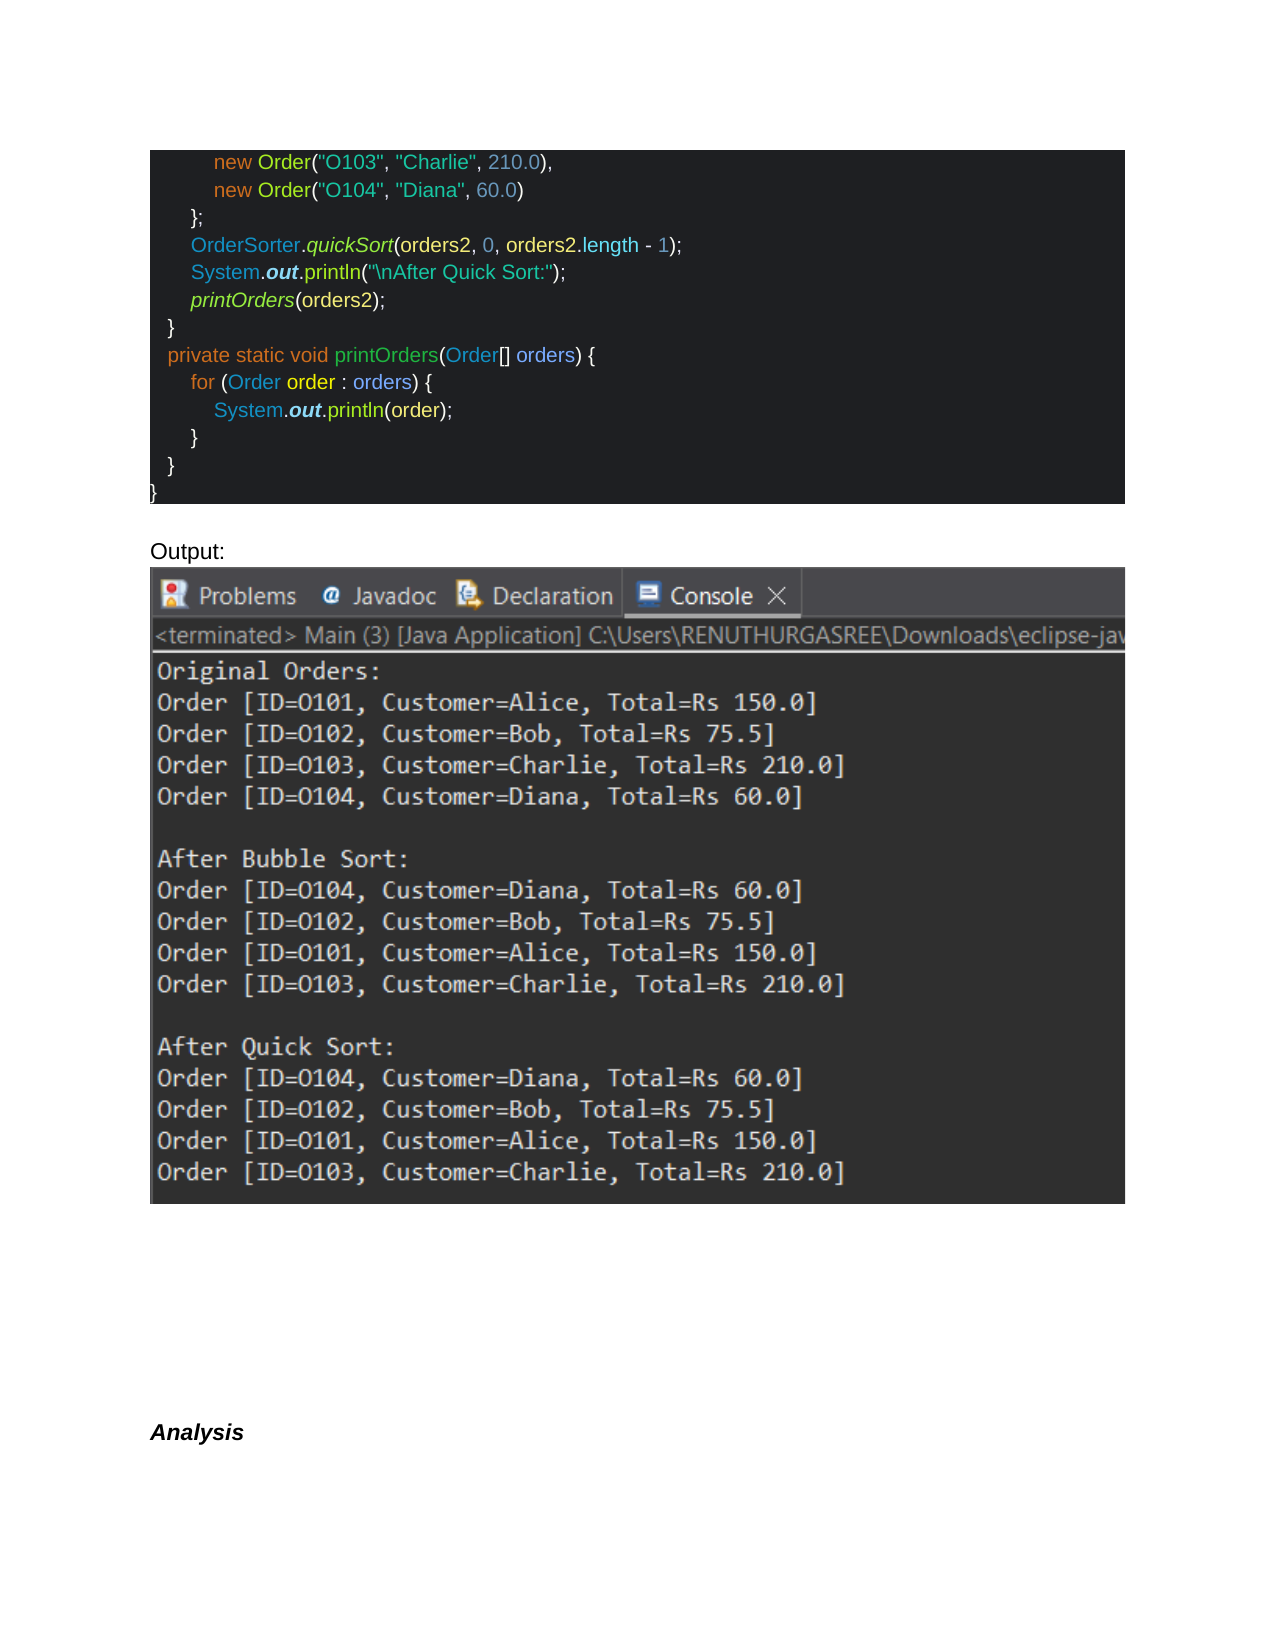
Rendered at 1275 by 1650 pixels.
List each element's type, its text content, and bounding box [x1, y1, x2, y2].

text } [150, 315, 1125, 339]
picture [150, 567, 1125, 1204]
text }; [150, 205, 1125, 229]
text OrderSorter.quickSort(orders2, 0, orders2.length - 1); [150, 232, 1125, 256]
text Output: [150, 538, 1125, 564]
text System.out.println(order); [150, 397, 1125, 421]
text private static void printOrders(Order[] orders) { [150, 342, 1125, 366]
text Analysis [150, 1419, 1125, 1445]
text printOrders(orders2); [150, 287, 1125, 311]
text System.out.println("\nAfter Quick Sort:"); [150, 260, 1125, 284]
text for (Order order : orders) { [150, 370, 1125, 394]
text } [150, 480, 1125, 504]
text new Order("O103", "Charlie", 210.0), [150, 150, 1125, 174]
text } [150, 425, 1125, 449]
text } [150, 452, 1125, 476]
text new Order("O104", "Diana", 60.0) [150, 177, 1125, 201]
